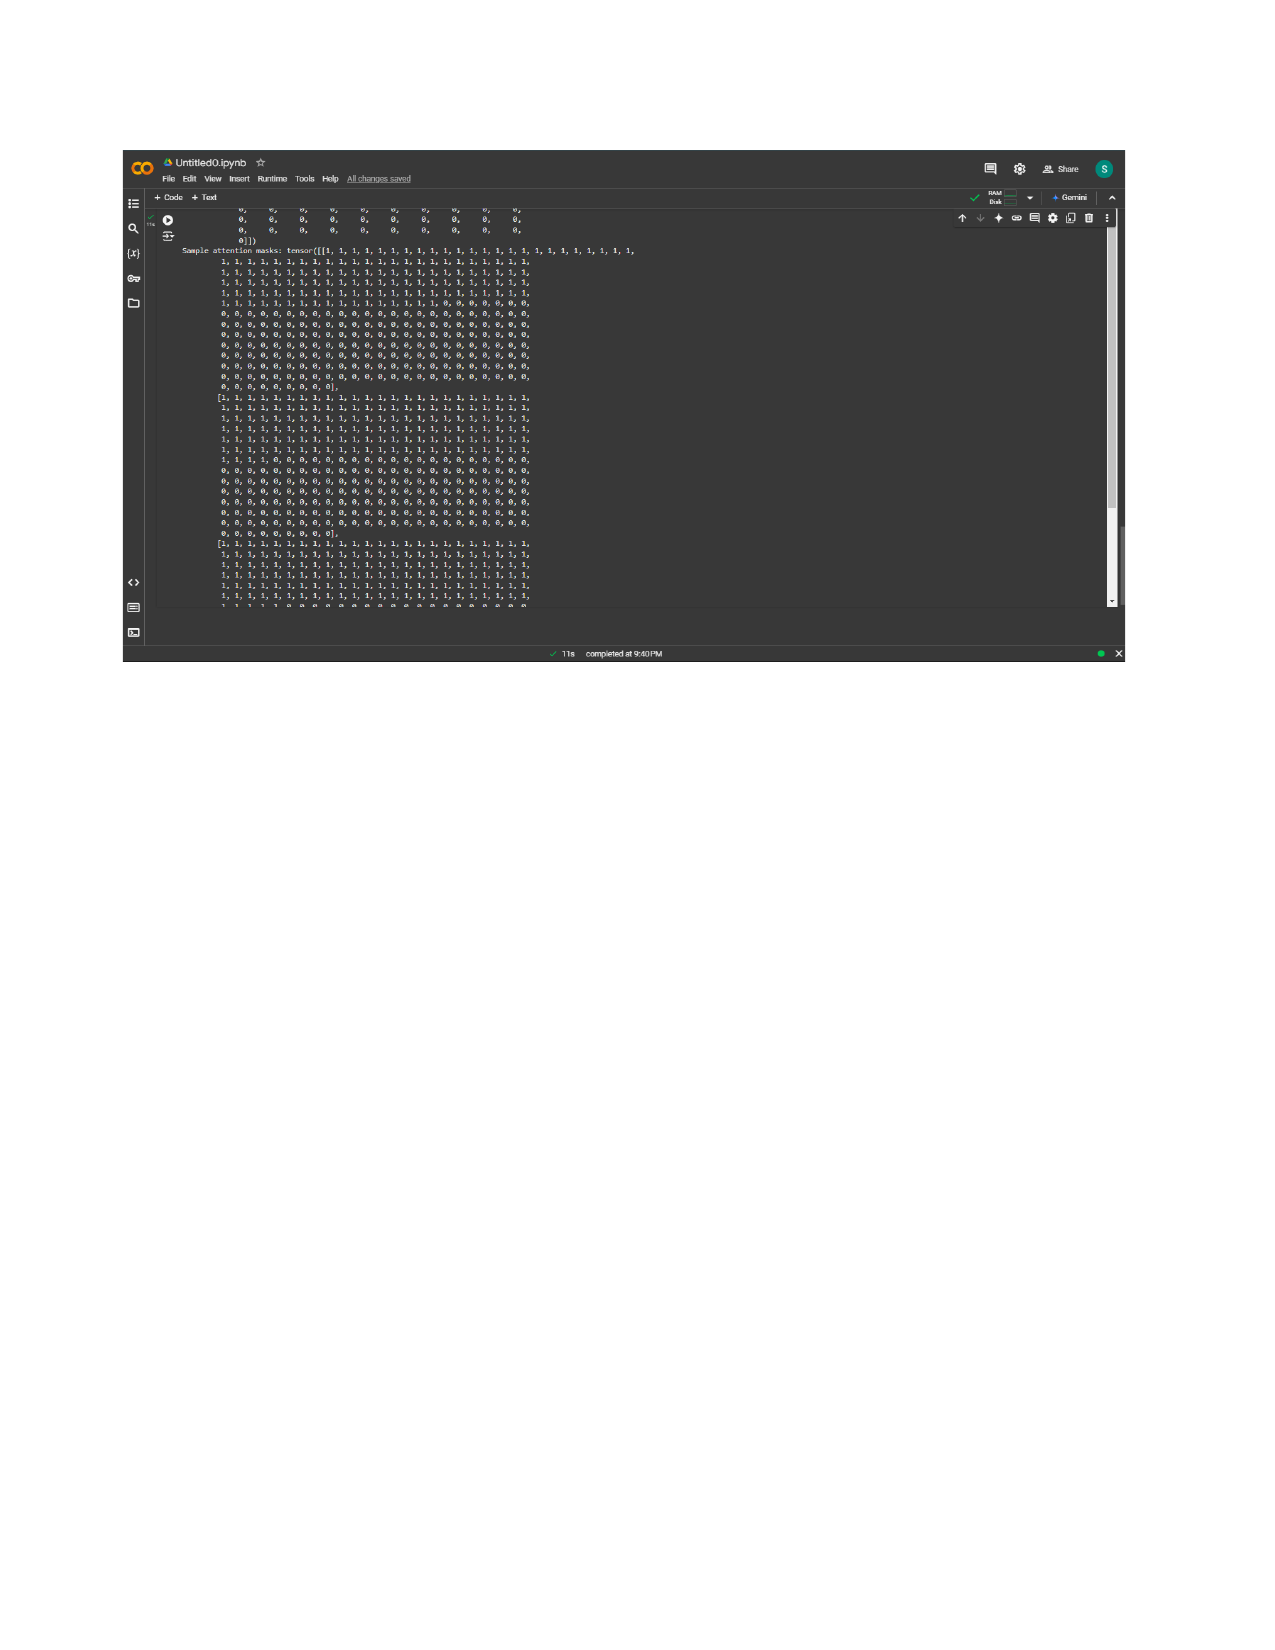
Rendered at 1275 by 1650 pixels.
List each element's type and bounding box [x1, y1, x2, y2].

picture [122, 150, 1125, 662]
